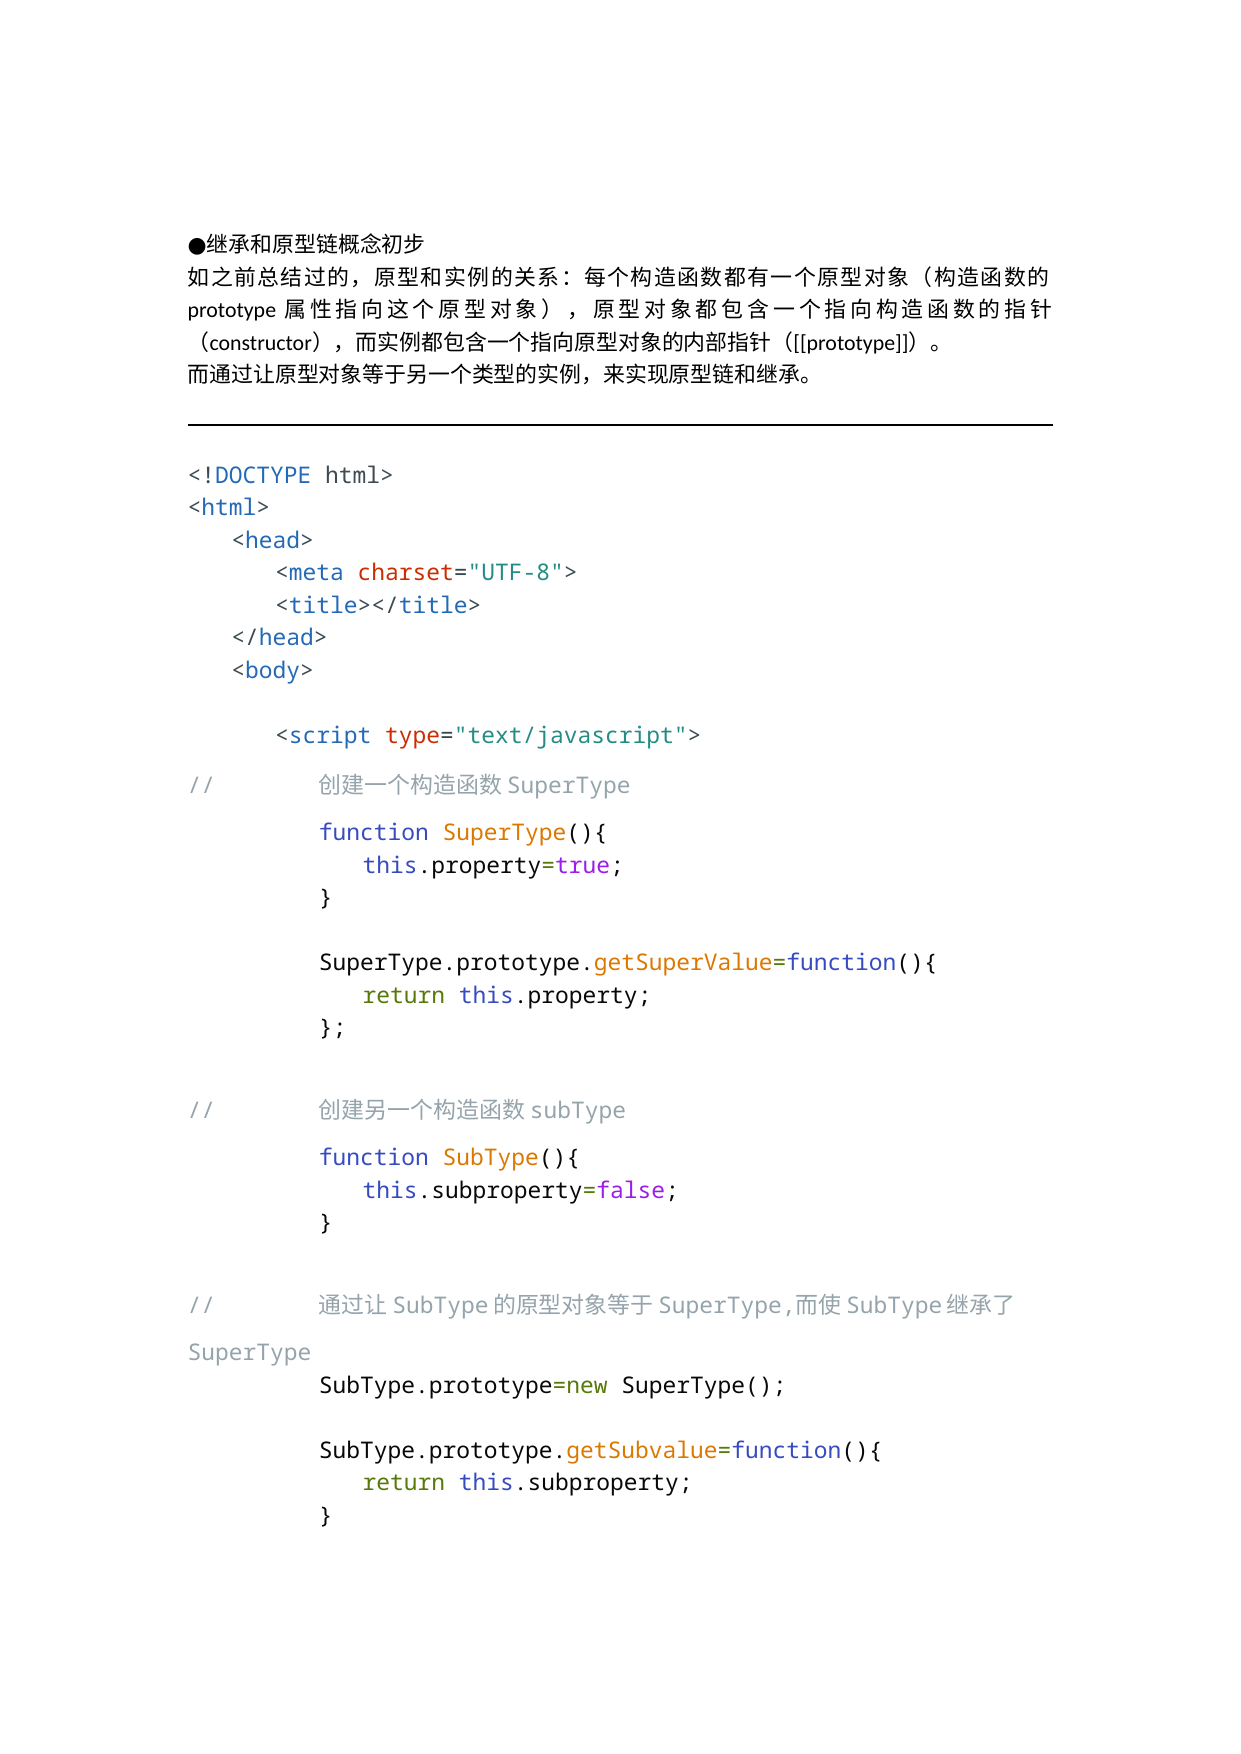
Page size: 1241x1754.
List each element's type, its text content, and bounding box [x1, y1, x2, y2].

text <!DOCTYPE html> [187, 458, 1053, 491]
text this.subproperty=false; [187, 1173, 1053, 1206]
text 而通过让原型对象等于另一个类型的实例，来实现原型链和继承。 [187, 357, 1053, 389]
text function SuperType(){ [187, 816, 1053, 848]
text function SubType(){ [187, 1141, 1053, 1173]
text <title></title> [187, 588, 1053, 621]
text // 创建一个构造函数SuperType [187, 751, 1053, 816]
text } [187, 1206, 1053, 1238]
text }; [187, 1011, 1053, 1043]
text } [187, 881, 1053, 913]
text ●继承和原型链概念初步 [187, 227, 1053, 259]
text // 创建另一个构造函数subType [187, 1076, 1053, 1141]
text <body> [187, 653, 1053, 686]
text SuperType.prototype.getSuperValue=function(){ [187, 946, 1053, 978]
text SubType.prototype.getSubvalue=function(){ [187, 1433, 1053, 1466]
text // 通过让SubType的原型对象等于SuperType,而使SubType继承了SuperType [187, 1271, 1053, 1368]
text <meta charset="UTF-8"> [187, 556, 1053, 588]
text } [187, 1498, 1053, 1531]
text return this.subproperty; [187, 1466, 1053, 1498]
text 如之前总结过的，原型和实例的关系：每个构造函数都有一个原型对象（构造函数的prototype属性指向这个原型对象），原型对象都包含一个指向构造函数的指针（constructor），而实例都包含一个指向原型对象的内部指针（[[prototype]]）。 [187, 259, 1053, 357]
text return this.property; [187, 978, 1053, 1011]
text <script type="text/javascript"> [187, 718, 1053, 751]
text </head> [187, 621, 1053, 653]
text SubType.prototype=new SuperType(); [187, 1368, 1053, 1401]
text <head> [187, 523, 1053, 556]
text this.property=true; [187, 848, 1053, 881]
text <html> [187, 491, 1053, 523]
